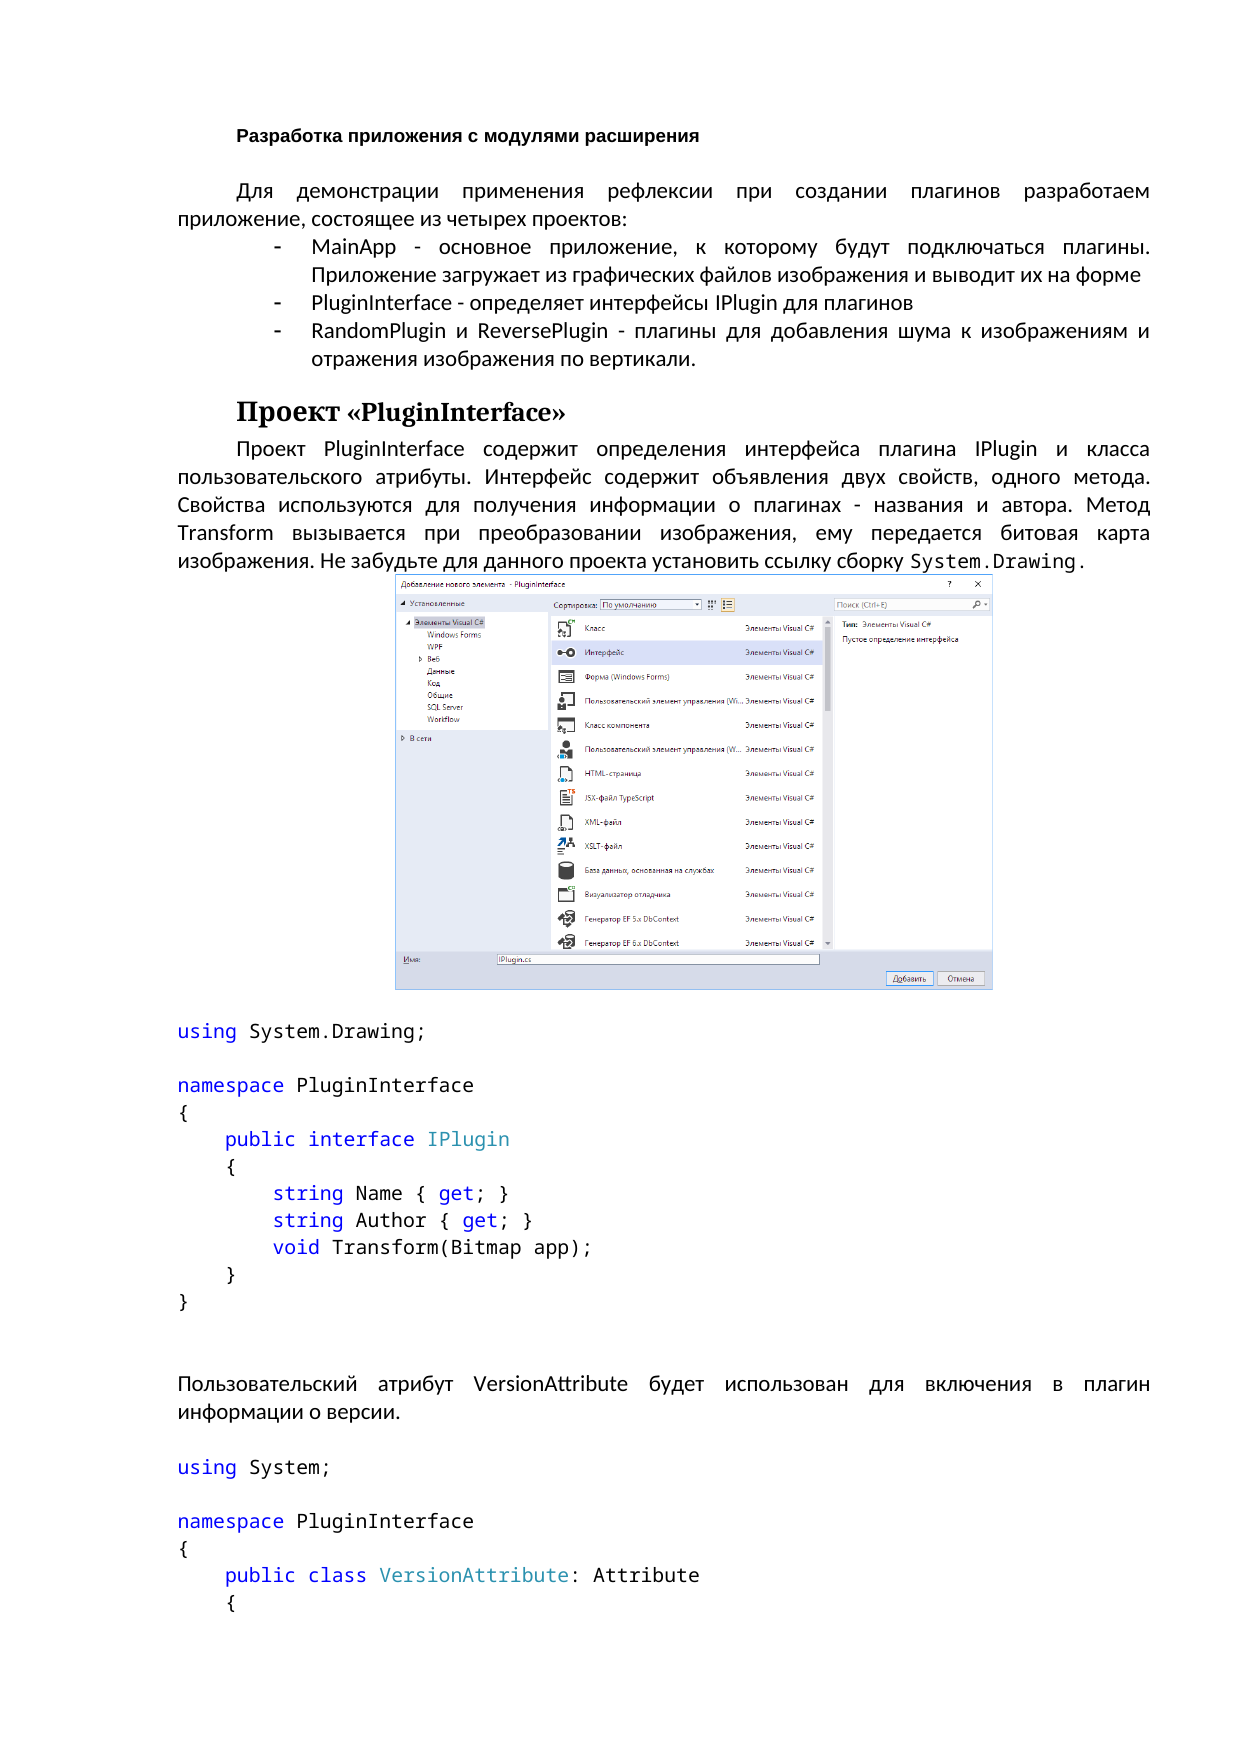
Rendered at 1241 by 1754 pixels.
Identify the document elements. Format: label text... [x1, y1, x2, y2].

text { [177, 1152, 1152, 1179]
list MainApp - основное приложение, к которому будут подключаться плагины. Приложение загружает из графических файлов изображения и выводит их на форме [274, 232, 1152, 288]
text using System; [177, 1453, 1152, 1480]
text } [177, 1287, 1152, 1314]
list RandomPlugin и ReversePlugin - плагины для добавления шума к изображениям и отражения изображения по вертикали. [274, 316, 1152, 372]
subtitle Разработка приложения с модулями расширения [177, 118, 1152, 147]
text string Name { get; } [177, 1179, 1152, 1206]
text public class VersionAttribute: Attribute [177, 1561, 1152, 1588]
text void Transform(Bitmap app); [177, 1233, 1152, 1260]
text Проект PluginInterface содержит определения интерфейса плагина IPlugin и класса пользовательского атрибуты. Интерфейс содержит объявления двух свойств, одного метода. Свойства используются для получения информации о плагинах - названия и автора. Метод Transform вызывается при преобразовании изображения, ему передается битовая карта изображения. Не забудьте для данного проекта установить ссылку сборку System.Drawing. [177, 434, 1152, 575]
text Пользовательский атрибут VersionAttribute будет использован для включения в плагин информации о версии. [177, 1369, 1152, 1425]
list PluginInterface - определяет интерфейсы IPlugin для плагинов [274, 288, 1152, 316]
picture [395, 574, 993, 990]
text string Author { get; } [177, 1206, 1152, 1233]
text namespace PluginInterface [177, 1071, 1152, 1098]
text namespace PluginInterface [177, 1507, 1152, 1534]
subtitle Проект «PluginInterface» [177, 397, 1152, 428]
text { [177, 1098, 1152, 1125]
text using System.Drawing; [177, 1017, 1152, 1044]
text public interface IPlugin [177, 1125, 1152, 1152]
text { [177, 1588, 1152, 1615]
text Для демонстрации применения рефлексии при создании плагинов разработаем приложение, состоящее из четырех проектов: [177, 176, 1152, 232]
text } [177, 1260, 1152, 1287]
text { [177, 1534, 1152, 1561]
